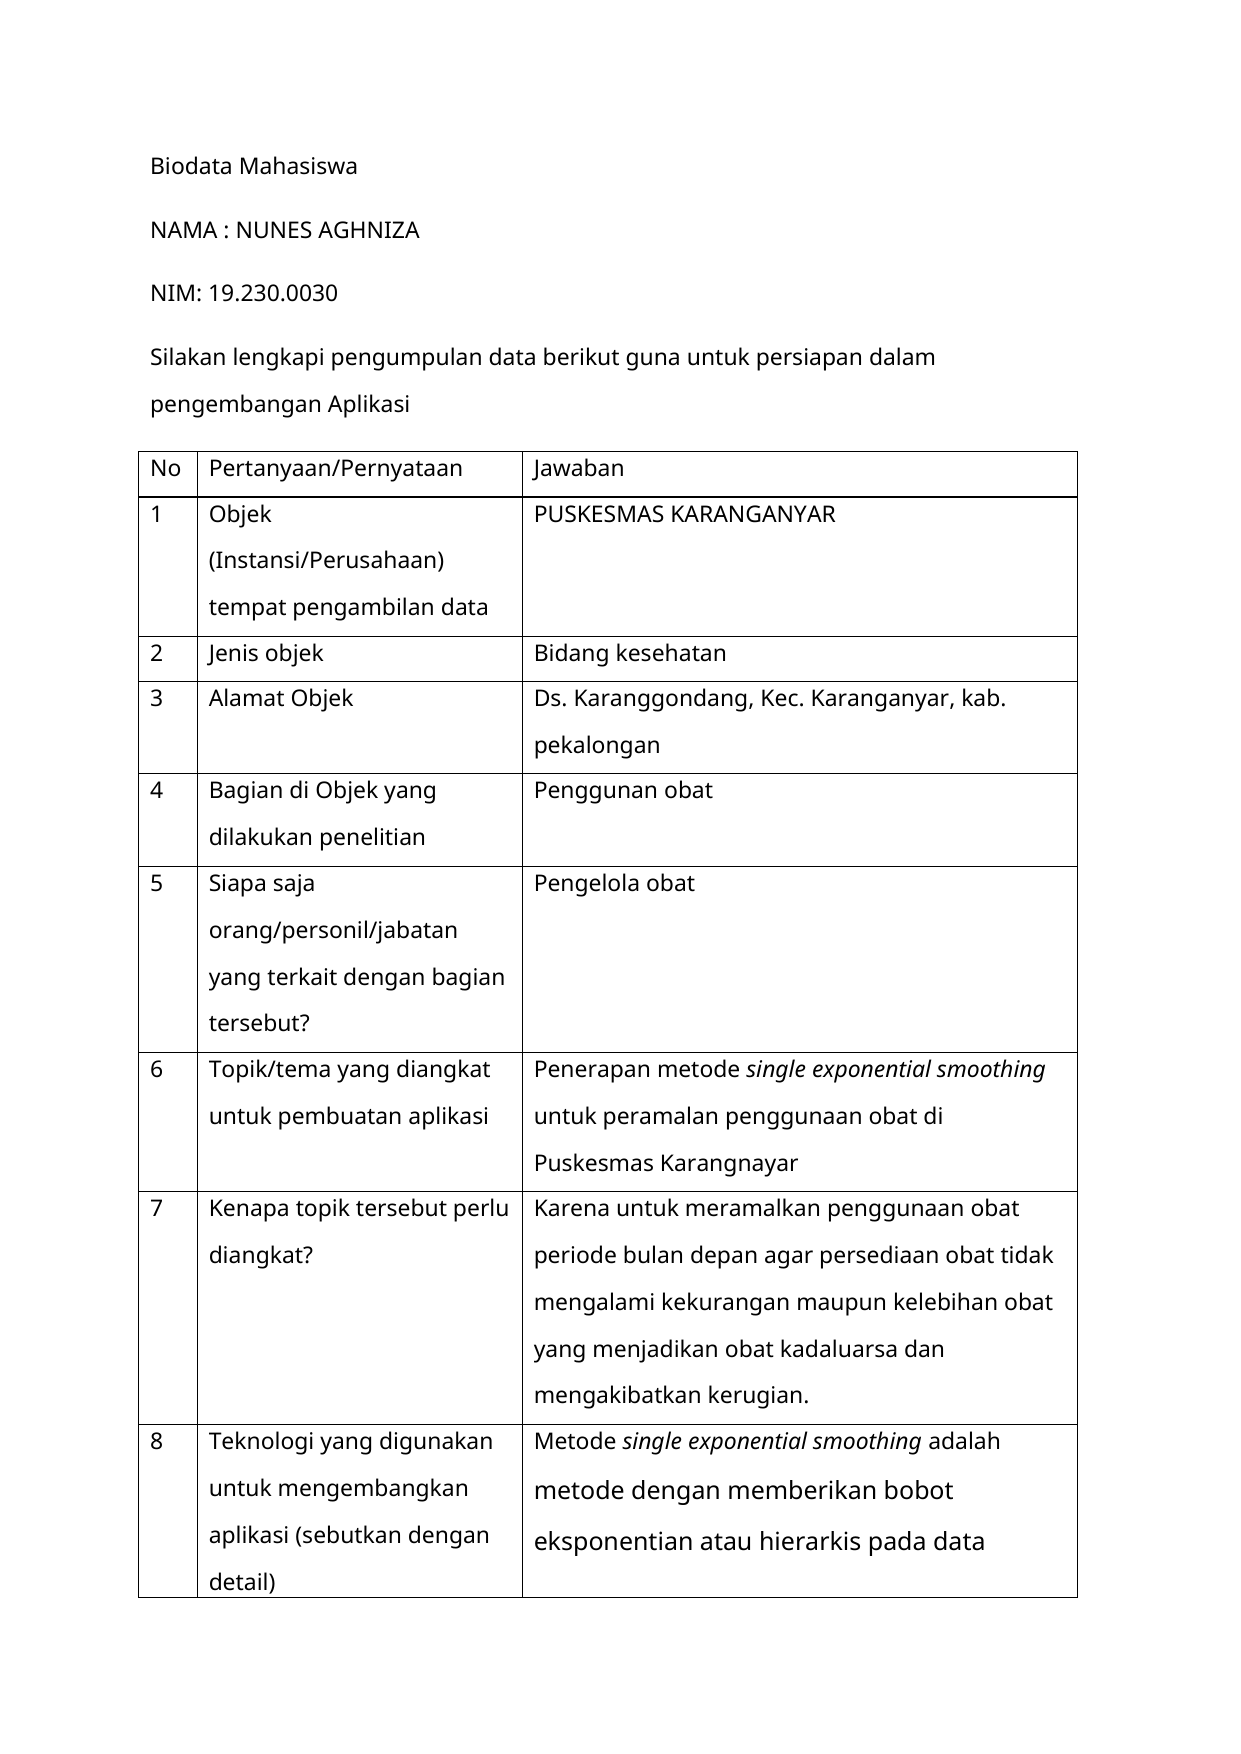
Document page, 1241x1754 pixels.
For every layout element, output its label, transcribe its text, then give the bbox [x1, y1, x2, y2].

table_cell 3 [139, 682, 197, 773]
table_cell Siapa saja orang/personil/jabatan yang terkait dengan bagian tersebut? [198, 867, 522, 1052]
table_cell 6 [139, 1053, 197, 1191]
table_header Pertanyaan/Pernyataan [198, 452, 522, 496]
table_header No [139, 452, 197, 496]
table_cell Pengelola obat [523, 867, 1077, 1052]
text Silakan lengkapi pengumpulan data berikut guna untuk persiapan dalam pengembangan Aplikasi [150, 341, 1090, 419]
table_cell Penerapan metode single exponential smoothing untuk peramalan penggunaan obat di Puskesmas Karangnayar [523, 1053, 1077, 1191]
table_cell 7 [139, 1192, 197, 1424]
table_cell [198, 1425, 522, 1597]
table_cell Bidang kesehatan [523, 637, 1077, 681]
table_cell Karena untuk meramalkan penggunaan obat periode bulan depan agar persediaan obat tidak mengalami kekurangan maupun kelebihan obat yang menjadikan obat kadaluarsa dan mengakibatkan kerugian. [523, 1192, 1077, 1424]
table_cell 1 [139, 498, 197, 636]
table_cell 2 [139, 637, 197, 681]
table_cell Kenapa topik tersebut perlu diangkat? [198, 1192, 522, 1424]
table_cell 4 [139, 774, 197, 866]
table_cell Topik/tema yang diangkat untuk pembuatan aplikasi [198, 1053, 522, 1191]
text NAMA : NUNES AGHNIZA [150, 213, 1090, 245]
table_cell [523, 1425, 1077, 1597]
text Biodata Mahasiswa [150, 150, 1090, 181]
table_cell 5 [139, 867, 197, 1052]
table_cell Ds. Karanggondang, Kec. Karanganyar, kab. pekalongan [523, 682, 1077, 773]
table_cell Jenis objek [198, 637, 522, 681]
table_cell PUSKESMAS KARANGANYAR [523, 498, 1077, 636]
table_cell Objek (Instansi/Perusahaan) tempat pengambilan data [198, 498, 522, 636]
table_cell 8 [139, 1425, 197, 1597]
text NIM: 19.230.0030 [150, 277, 1090, 308]
table_cell Alamat Objek [198, 682, 522, 773]
table_header Jawaban [523, 452, 1077, 496]
table_cell Penggunan obat [523, 774, 1077, 866]
table_cell Bagian di Objek yang dilakukan penelitian [198, 774, 522, 866]
